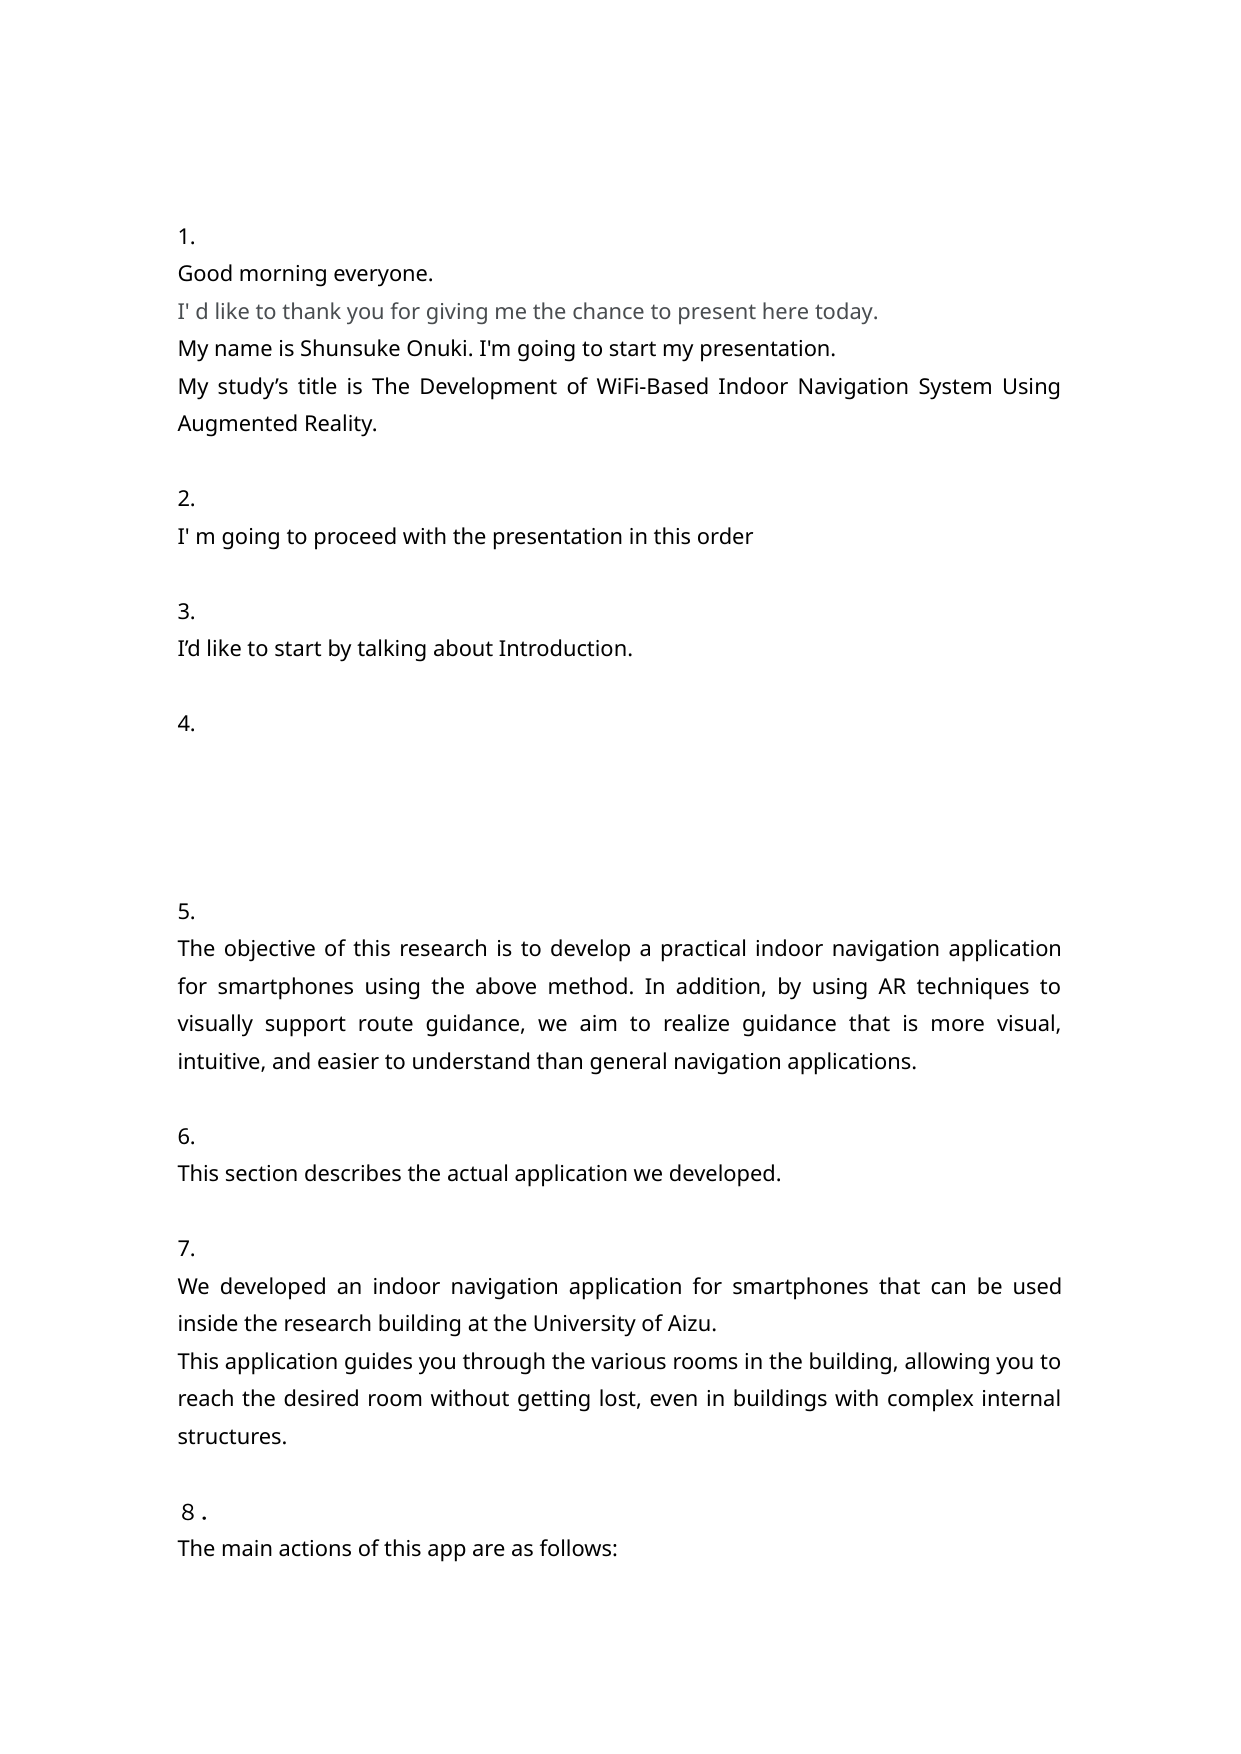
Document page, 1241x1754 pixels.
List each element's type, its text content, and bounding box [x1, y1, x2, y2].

text This application guides you through the various rooms in the building, allowing you to reach the desired room without getting lost, even in buildings with complex internal structures. [177, 1342, 1063, 1454]
text 2. [177, 479, 1063, 517]
text The objective of this research is to develop a practical indoor navigation application for smartphones using the above method. In addition, by using AR techniques to visually support route guidance, we aim to realize guidance that is more visual, intuitive, and easier to understand than general navigation applications. [177, 929, 1063, 1079]
text Good morning everyone. [177, 254, 1063, 292]
text 3. [177, 592, 1063, 629]
text The main actions of this app are as follows: [177, 1529, 1063, 1567]
text 6. [177, 1117, 1063, 1154]
text We developed an indoor navigation application for smartphones that can be used inside the research building at the University of Aizu. [177, 1267, 1063, 1342]
text I' m going to proceed with the presentation in this order [177, 517, 1063, 554]
text 5. [177, 892, 1063, 929]
text ８． [177, 1492, 1063, 1529]
text I' d like to thank you for giving me the chance to present here today. [177, 292, 1063, 329]
text 7. [177, 1229, 1063, 1267]
text My study’s title is The Development of WiFi-Based Indoor Navigation System Using Augmented Reality. [177, 367, 1063, 442]
text I’d like to start by talking about Introduction. [177, 629, 1063, 667]
text My name is Shunsuke Onuki. I'm going to start my presentation. [177, 329, 1063, 367]
text This section describes the actual application we developed. [177, 1154, 1063, 1192]
text 1. [177, 217, 1063, 254]
text 4. [177, 704, 1063, 742]
